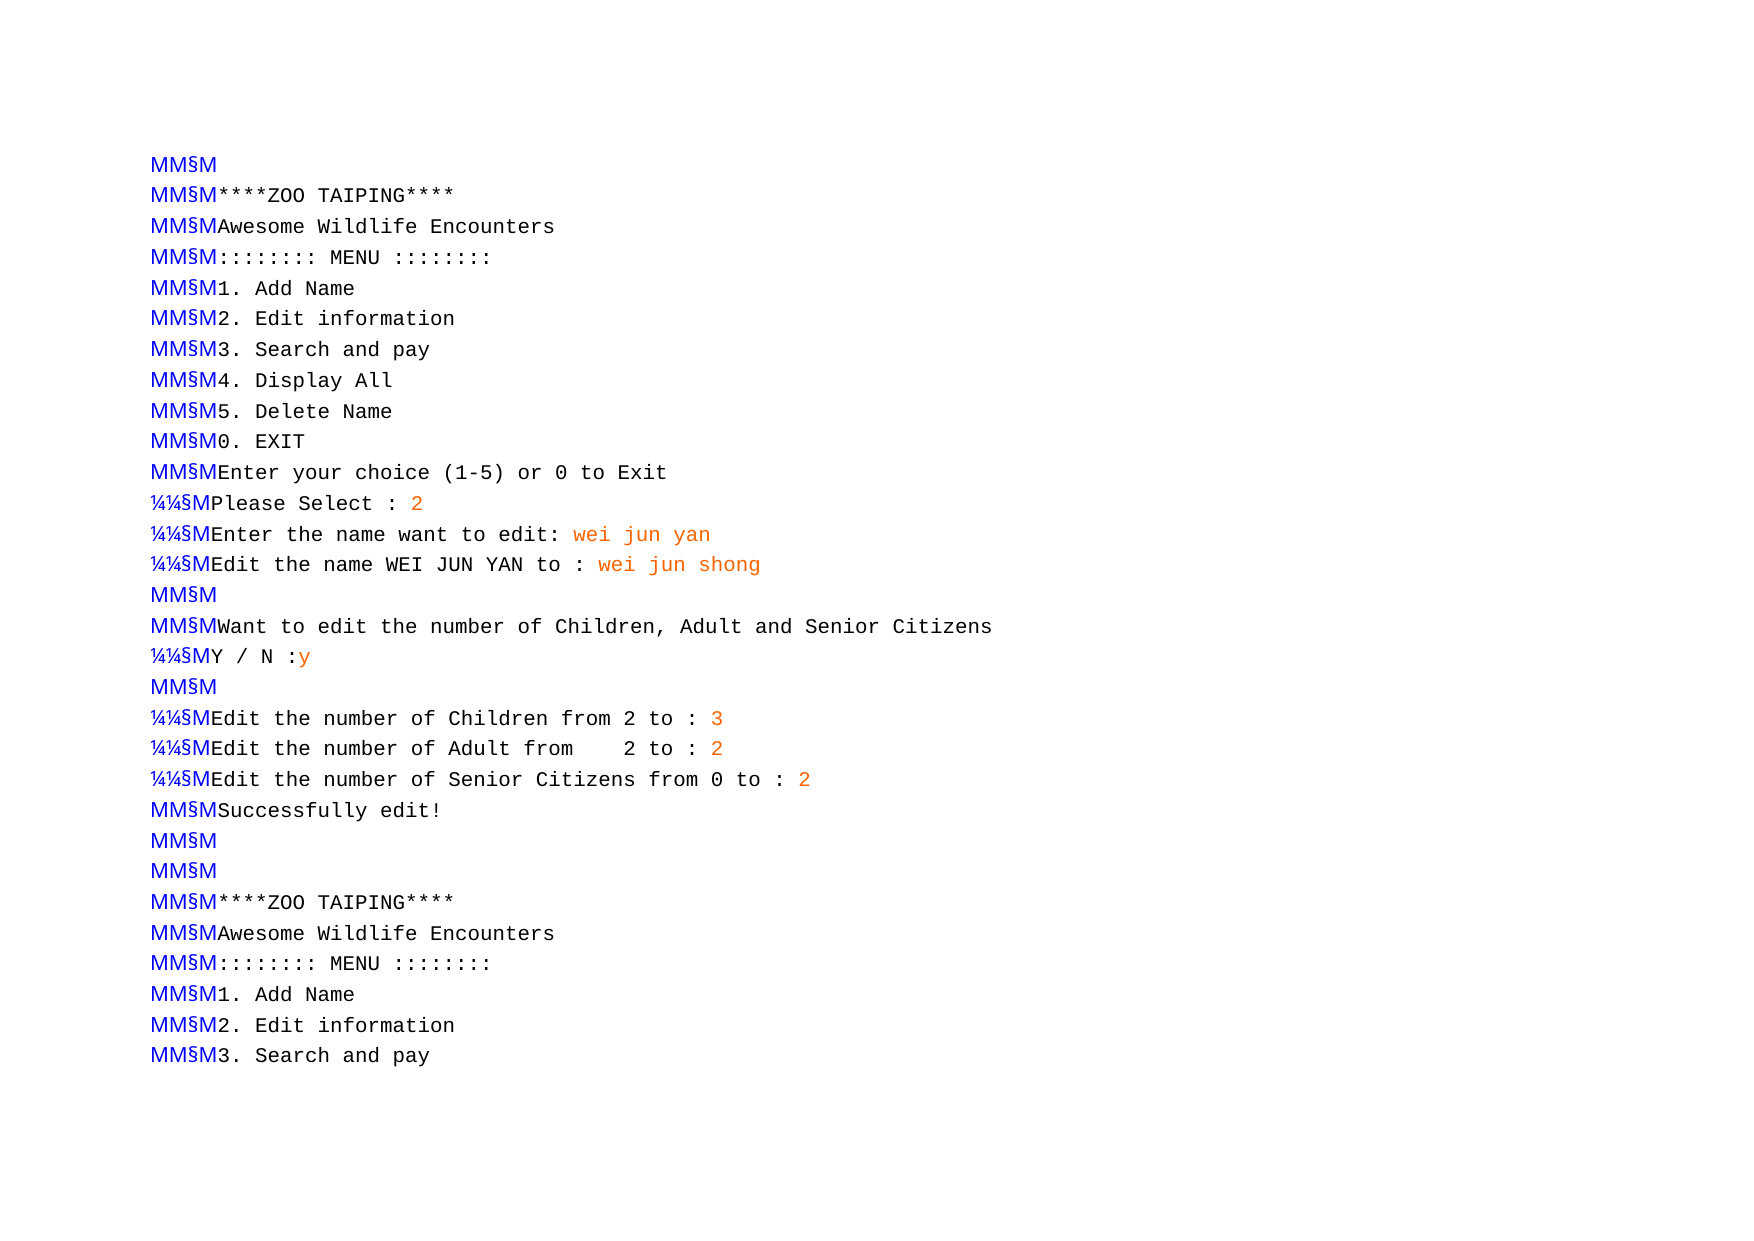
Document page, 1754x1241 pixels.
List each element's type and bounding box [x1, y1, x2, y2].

text [150, 150, 1604, 1069]
